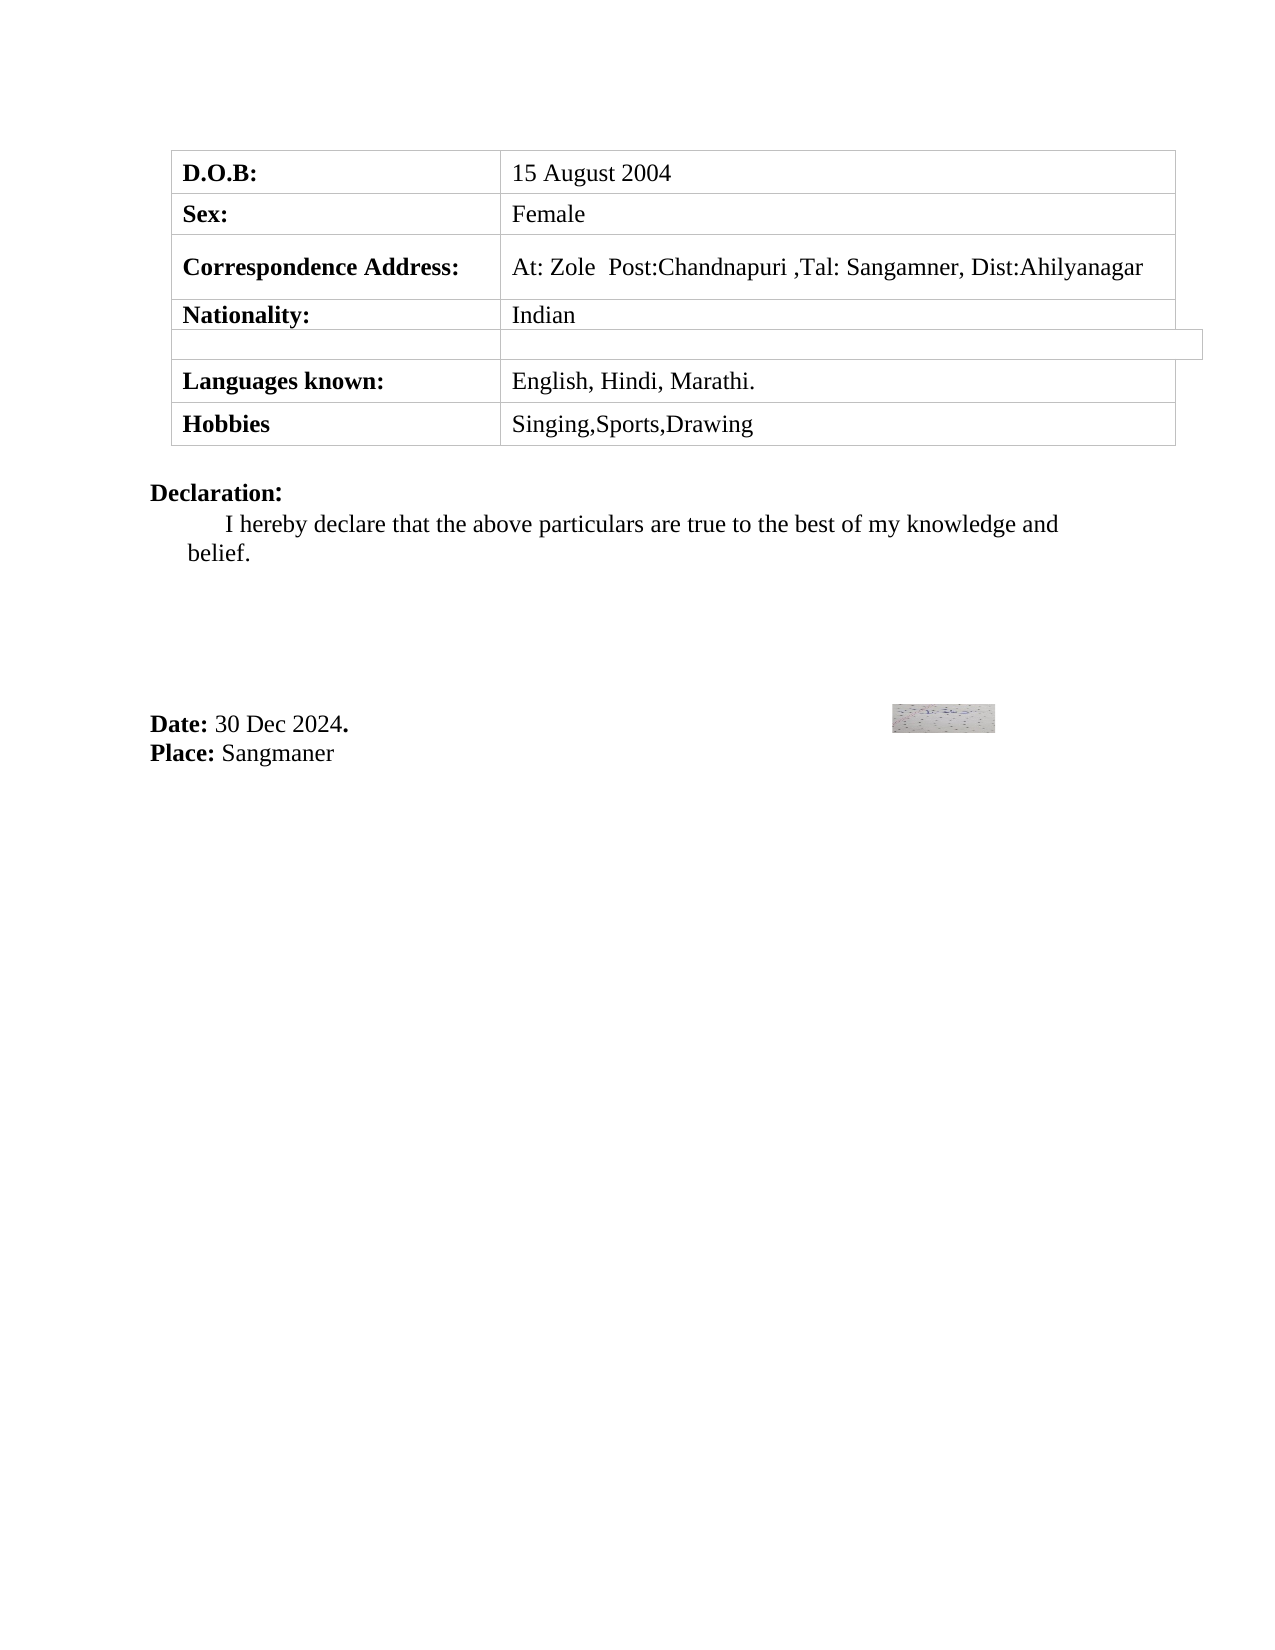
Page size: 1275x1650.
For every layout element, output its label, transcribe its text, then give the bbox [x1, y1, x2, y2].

table_cell Correspondence Address: [172, 235, 500, 299]
picture [892, 704, 996, 733]
text Declaration: [150, 475, 1125, 509]
table_cell Sex: [172, 194, 500, 234]
text Place: Sangmaner [150, 738, 1125, 767]
table_cell Languages known: [172, 360, 500, 402]
table_cell Indian [501, 300, 1175, 329]
table_cell 15 August 2004 [501, 151, 1175, 193]
table_cell Female [501, 194, 1175, 234]
table_cell Nationality: [172, 300, 500, 329]
table_cell English, Hindi, Marathi. [501, 360, 1175, 402]
table_cell [501, 330, 1202, 358]
text I hereby declare that the above particulars are true to the best of my knowledge and belief. [187, 509, 1125, 566]
text Date: 30 Dec 2024. [150, 705, 1125, 738]
table_cell At: Zole Post:Chandnapuri ,Tal: Sangamner, Dist:Ahilyanagar [501, 235, 1175, 299]
table_cell [172, 330, 500, 358]
table_cell D.O.B: [172, 151, 500, 193]
table_cell Hobbies [172, 403, 500, 445]
table_cell Singing,Sports,Drawing [501, 403, 1175, 445]
